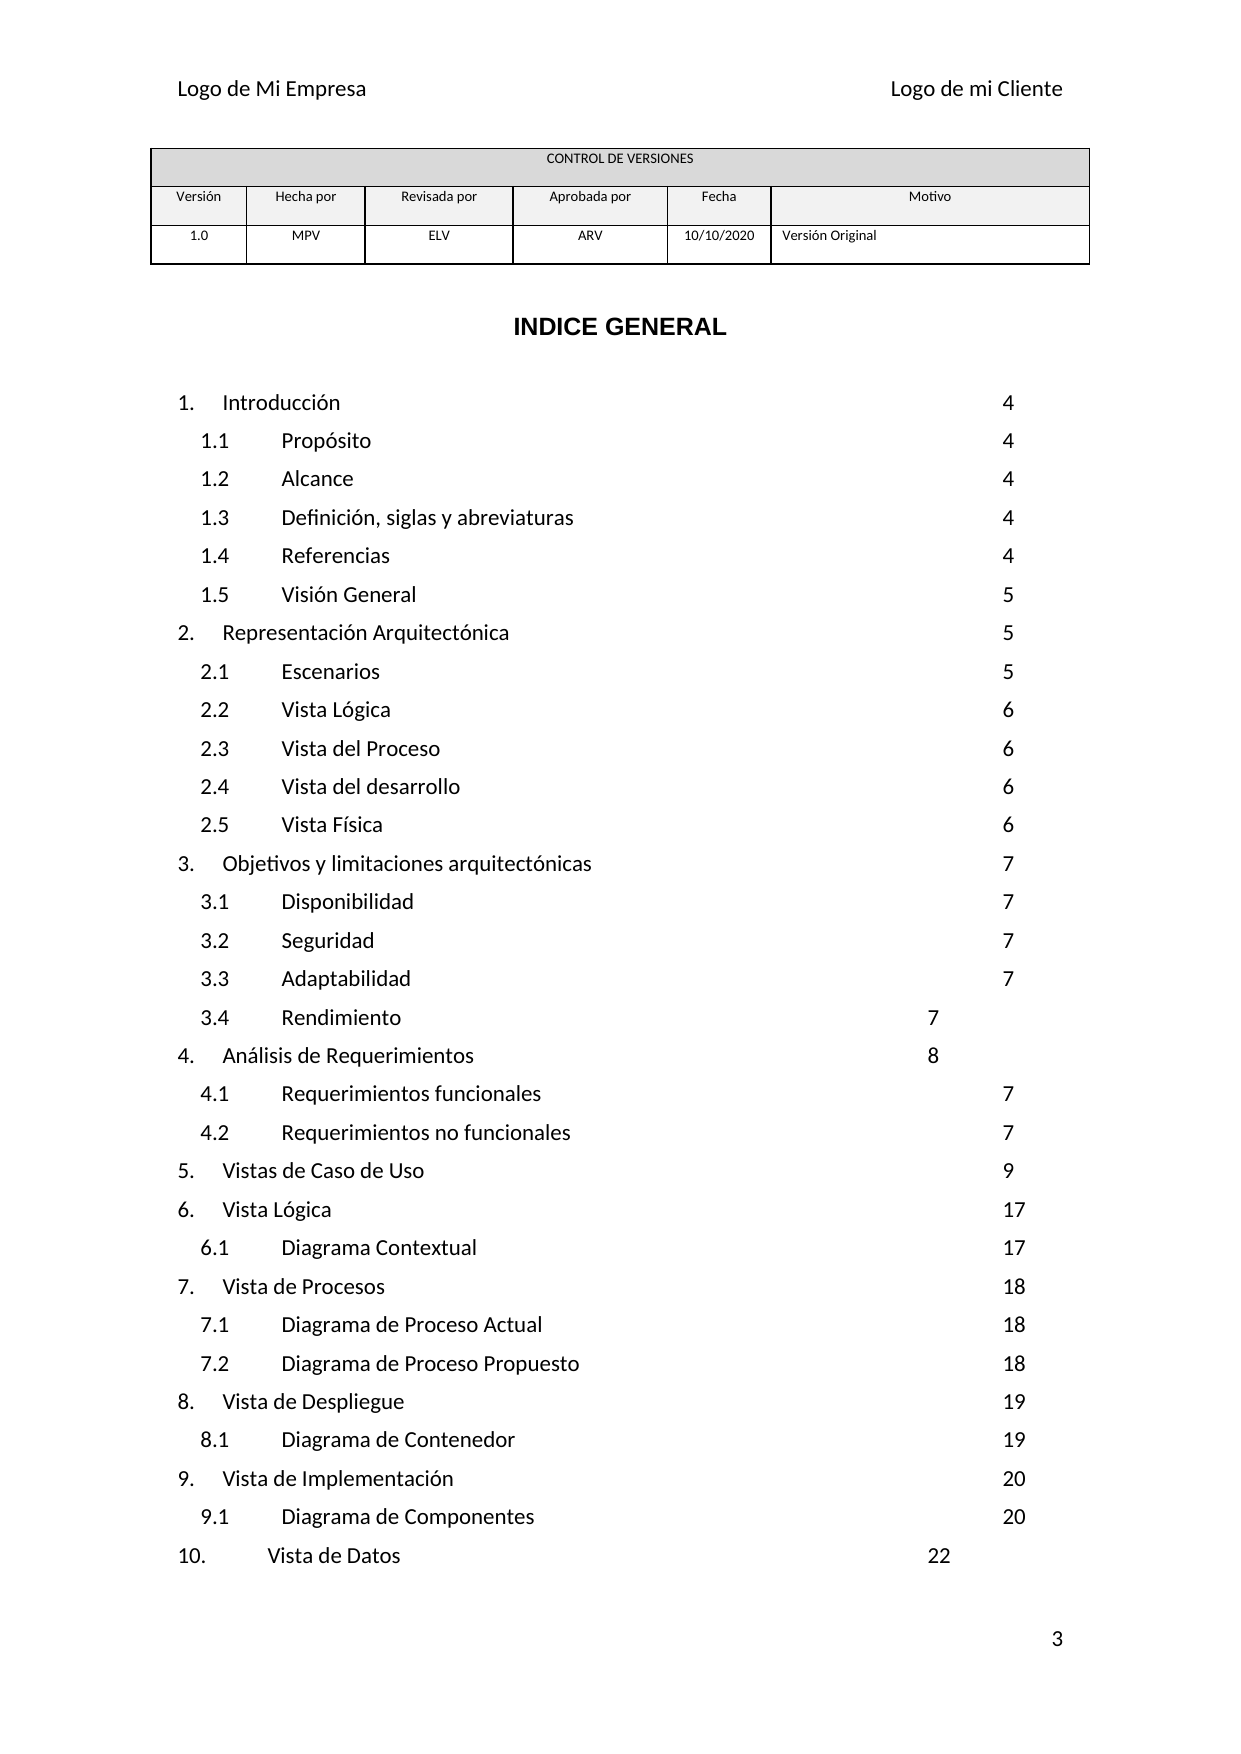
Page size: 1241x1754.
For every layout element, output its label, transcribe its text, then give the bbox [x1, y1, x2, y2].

table_cell Hecha por [247, 187, 364, 225]
table_cell Motivo [772, 187, 1089, 225]
table_cell Versión Original [772, 226, 1089, 263]
title INDICE GENERAL [177, 312, 1063, 341]
table_header CONTROL DE VERSIONES [152, 149, 1089, 186]
table_cell Fecha [668, 187, 770, 225]
table_cell MPV [247, 226, 364, 263]
table_cell ARV [514, 226, 667, 263]
table_cell ELV [366, 226, 512, 263]
table_cell 10/10/2020 [668, 226, 770, 263]
table_cell Versión [152, 187, 246, 225]
table_cell Revisada por [366, 187, 512, 225]
table_cell Aprobada por [514, 187, 667, 225]
table_cell 1.0 [152, 226, 246, 263]
